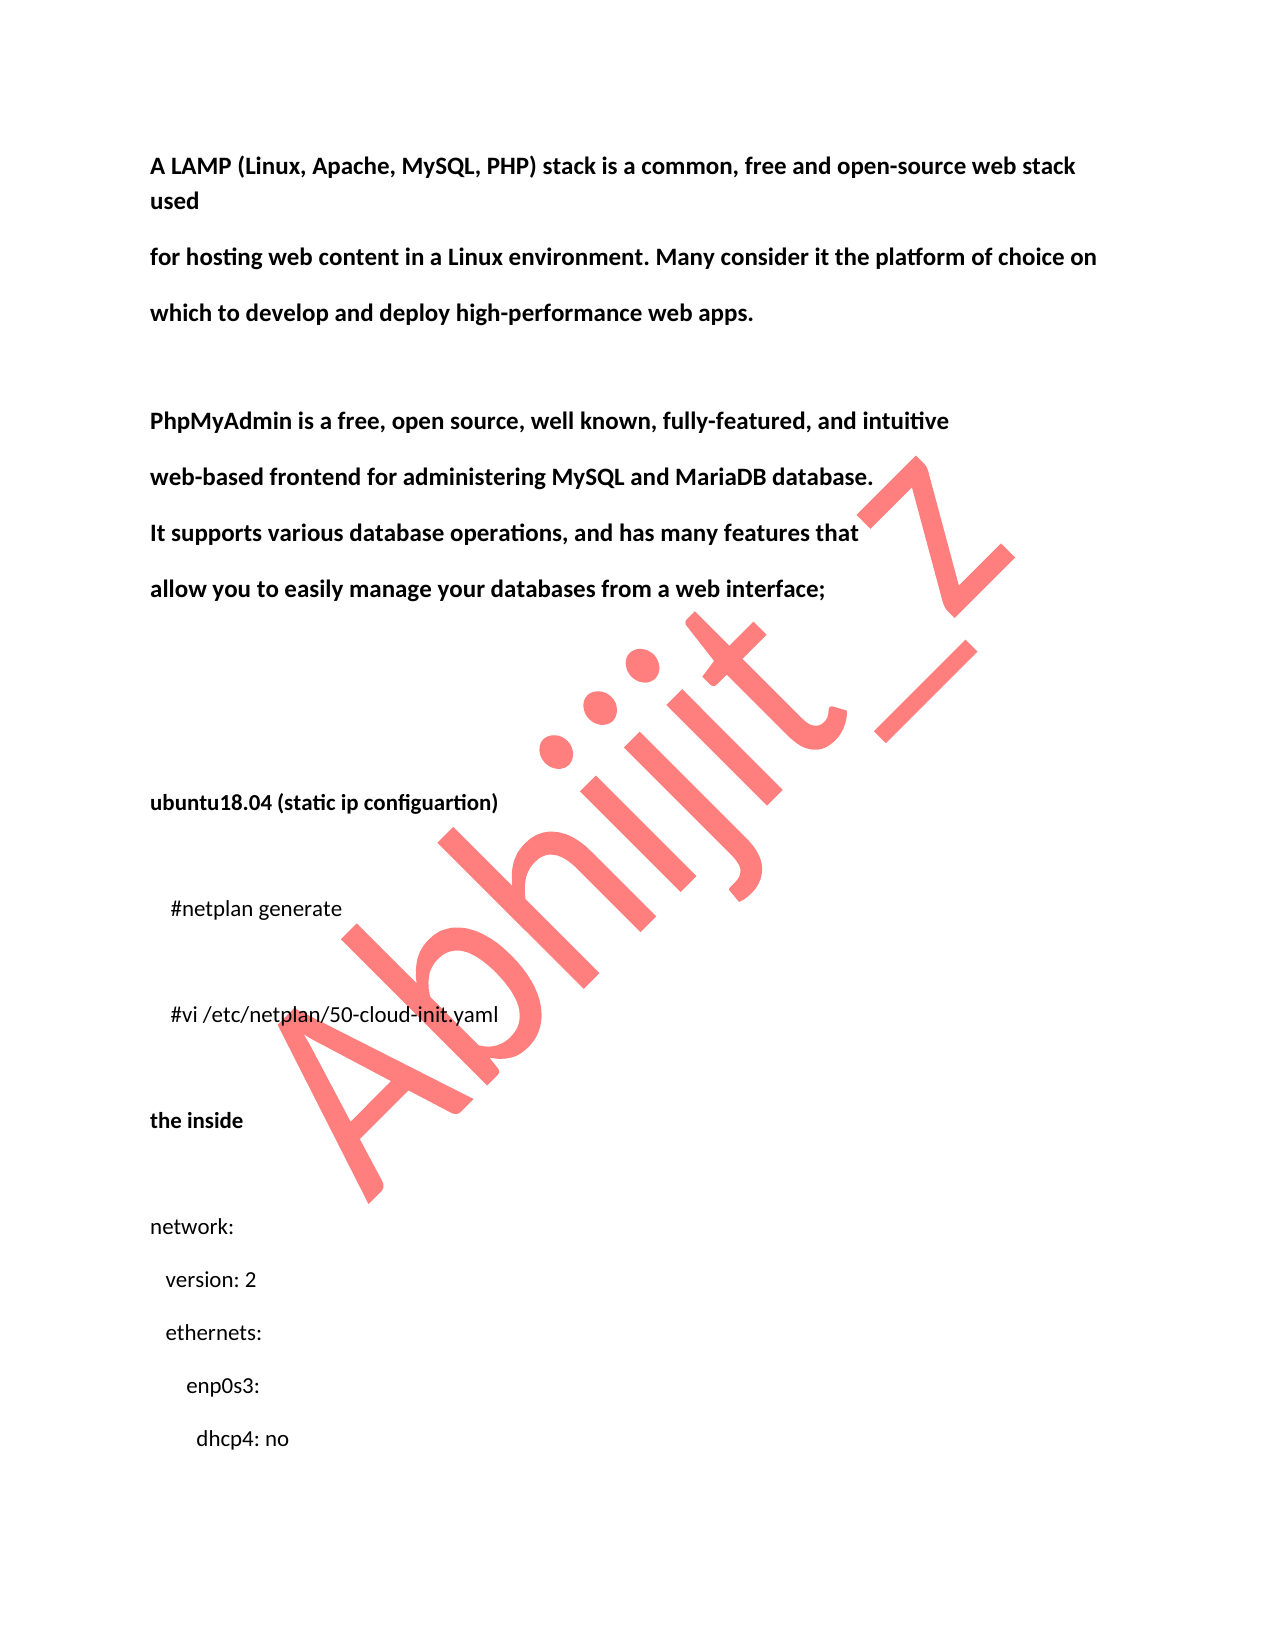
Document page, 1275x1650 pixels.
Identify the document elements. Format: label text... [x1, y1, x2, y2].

text A LAMP (Linux, Apache, MySQL, PHP) stack is a common, free and open-source web stack used [150, 150, 1125, 216]
text for hosting web content in a Linux environment. Many consider it the platform of choice on [150, 241, 1125, 271]
text version: 2 [150, 1265, 1125, 1293]
text #vi /etc/netplan/50-cloud-init.yaml [150, 1000, 1125, 1028]
text web-based frontend for administering MySQL and MariaDB database. [150, 461, 1125, 492]
text which to develop and deploy high-performance web apps. [150, 297, 1125, 327]
text network: [150, 1212, 1125, 1240]
text ethernets: [150, 1318, 1125, 1346]
text PhpMyAdmin is a free, open source, well known, fully-featured, and intuitive [150, 406, 1125, 436]
text It supports various database operations, and has many features that [150, 517, 1125, 548]
text enp0s3: [150, 1371, 1125, 1399]
text ubuntu18.04 (static ip configuartion) [150, 788, 1125, 816]
text dhcp4: no [150, 1424, 1125, 1452]
text allow you to easily manage your databases from a web interface; [150, 573, 1125, 603]
text #netplan generate [150, 894, 1125, 922]
text the inside [150, 1106, 1125, 1134]
